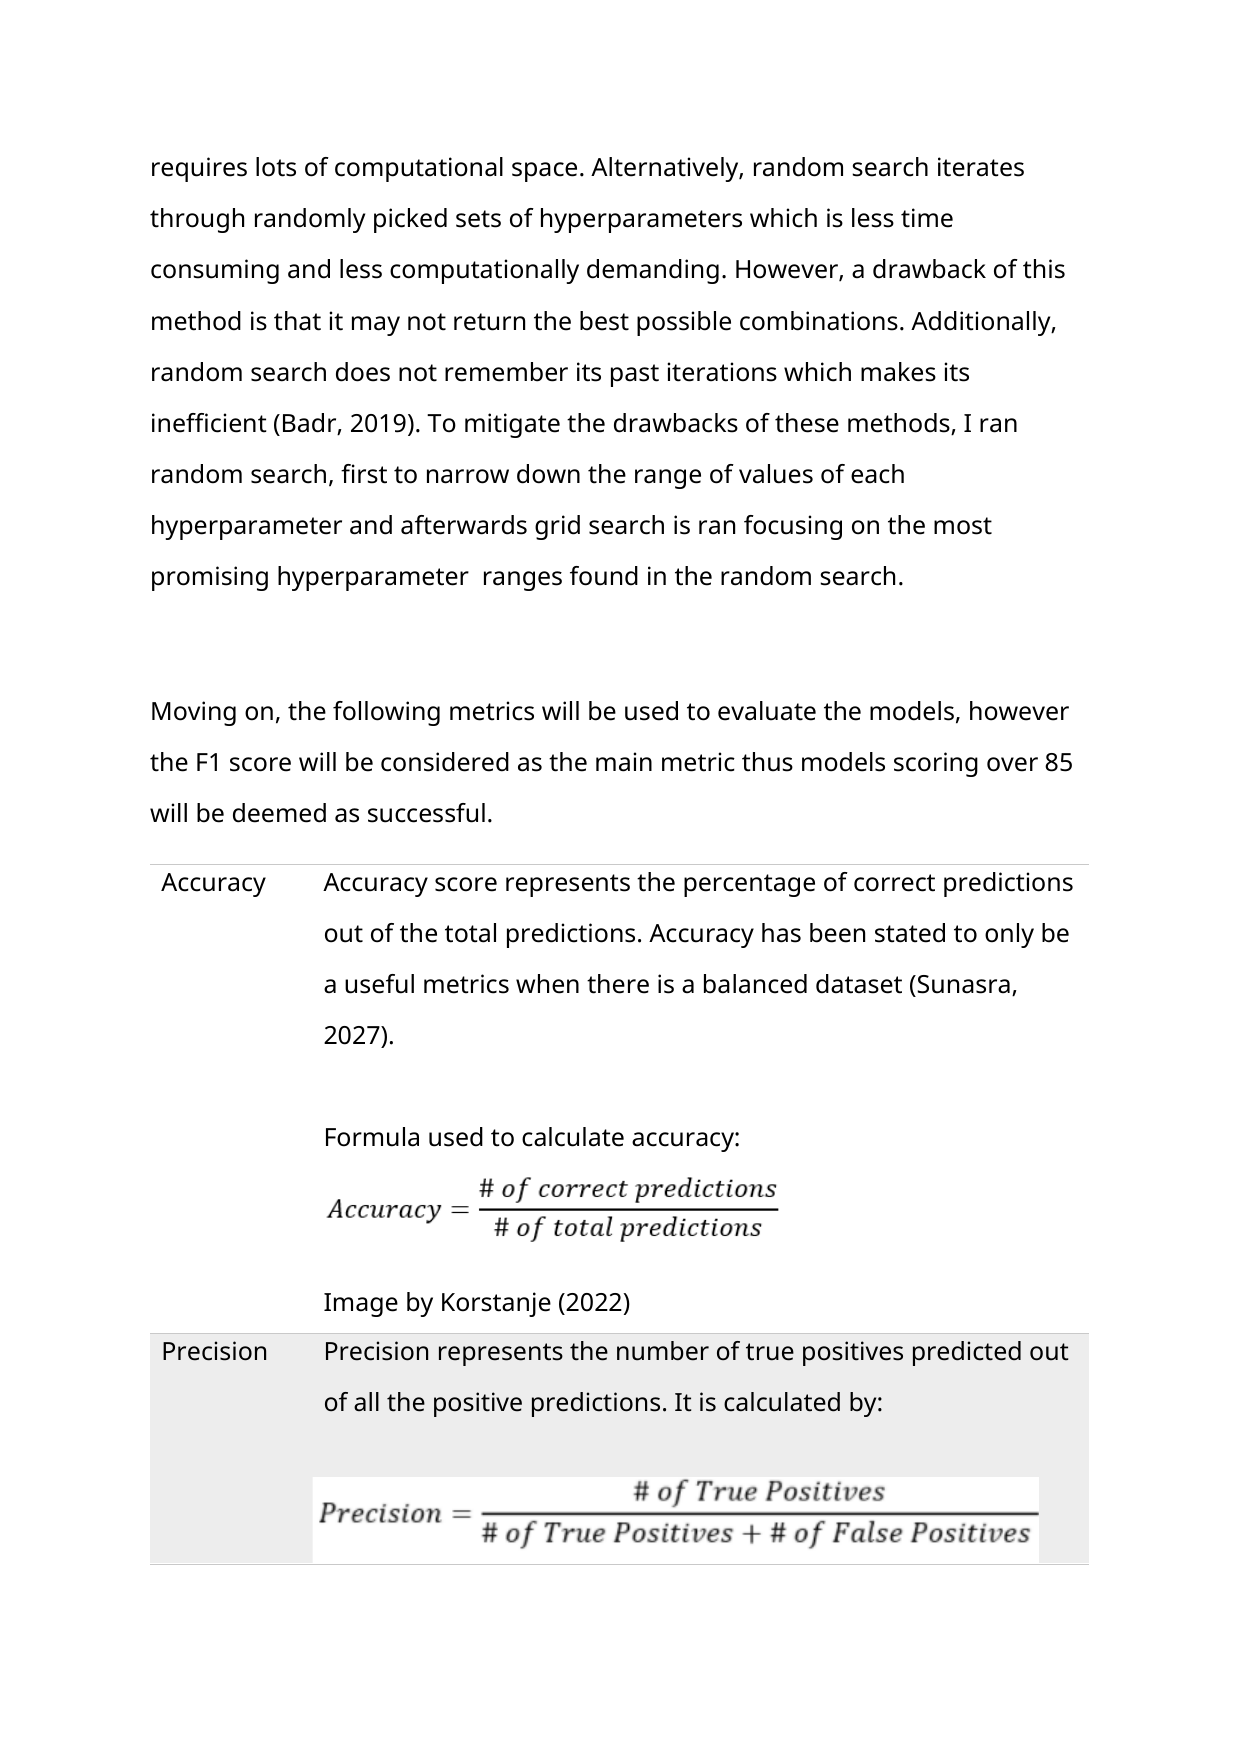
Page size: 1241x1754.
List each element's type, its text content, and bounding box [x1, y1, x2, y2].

table_cell Precision represents the number of true positives predicted out of all the positive predictions. It is calculated by: Image by Korstanje (2022) [312, 1334, 1089, 1563]
table_header Accuracy score represents the percentage of correct predictions out of the total predictions. Accuracy has been stated to only be a useful metrics when there is a balanced dataset (Sunasra, 2027). Formula used to calculate accuracy: Image by Korstanje (2022) [312, 865, 1089, 1333]
table_cell Precision [150, 1334, 312, 1563]
picture [322, 1170, 781, 1251]
table_header Accuracy [150, 865, 312, 1333]
picture [312, 1477, 1039, 1564]
text Moving on, the following metrics will be used to evaluate the models, however the F1 score will be considered as the main metric thus models scoring over 85 will be deemed as successful. [150, 694, 1090, 830]
